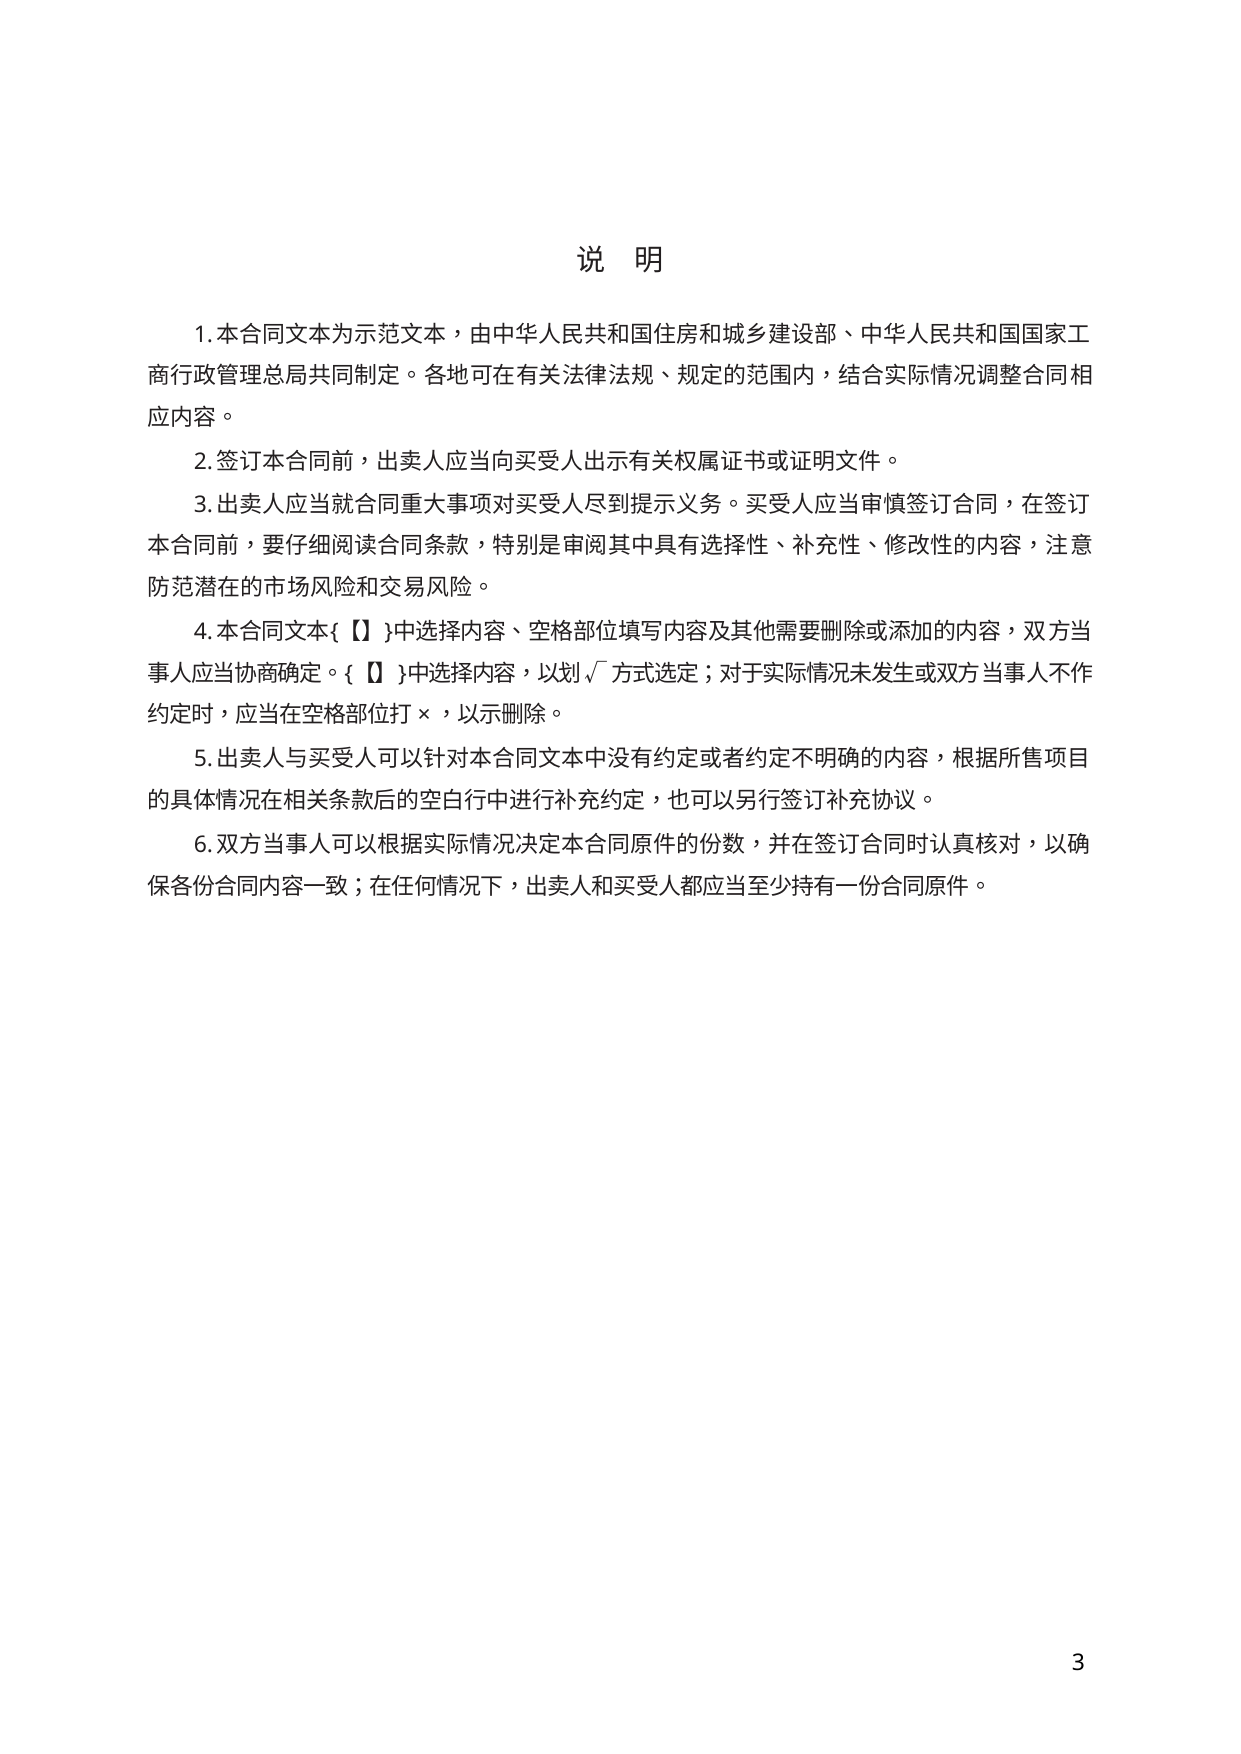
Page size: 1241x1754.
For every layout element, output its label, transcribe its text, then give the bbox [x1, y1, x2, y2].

list 出卖人应当就合同重大事项对买受人尽到提示义务。买受人应当审慎签订合同，在签订本合同前，要仔细阅读合同条款，特别是审阅其中具有选择性、补充性、修改性的内容，注意防范潜在的市场风险和交易风险。 [148, 487, 1093, 602]
list 出卖人与买受人可以针对本合同文本中没有约定或者约定不明确的内容，根据所售项目的具体情况在相关条款后的空白行中进行补充约定，也可以另行签订补充协议。 [148, 742, 1093, 815]
subtitle 说 明 [576, 239, 1105, 279]
list 双方当事人可以根据实际情况决定本合同原件的份数，并在签订合同时认真核对，以确保各份合同内容一致；在任何情况下，出卖人和买受人都应当至少持有一份合同原件。 [148, 828, 1093, 901]
list 本合同文本{【】}中选择内容、空格部位填写内容及其他需要删除或添加的内容，双方当事人应当协商确定。{【】}中选择内容，以划 √ 方式选定；对于实际情况未发生或双方当事人不作约定时，应当在空格部位打 × ，以示删除。 [148, 615, 1093, 729]
list 签订本合同前，出卖人应当向买受人出示有关权属证书或证明文件。 [193, 445, 1105, 476]
list 本合同文本为示范文本，由中华人民共和国住房和城乡建设部、中华人民共和国国家工商行政管理总局共同制定。各地可在有关法律法规、规定的范围内，结合实际情况调整合同相应内容。 [148, 318, 1093, 432]
